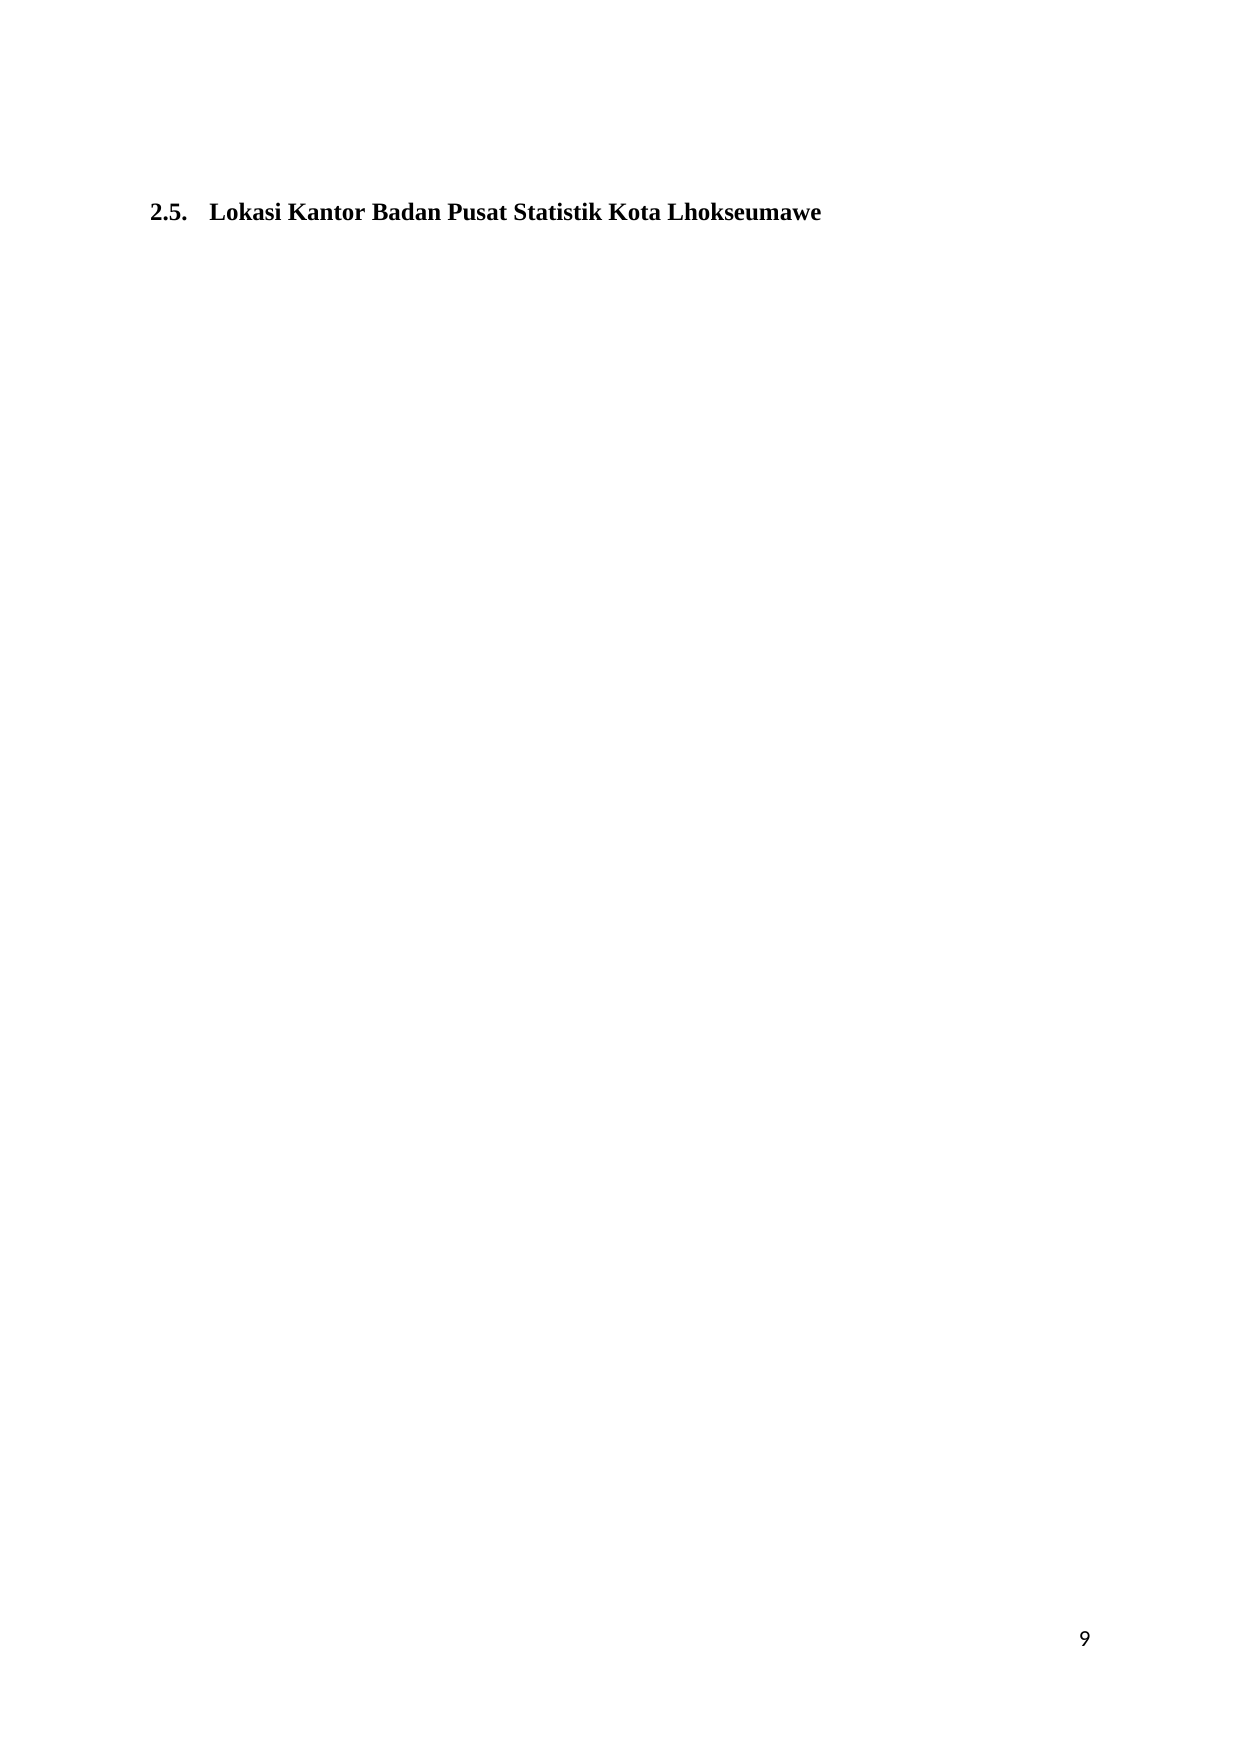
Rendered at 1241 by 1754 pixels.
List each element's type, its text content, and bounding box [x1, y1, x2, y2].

subtitle Lokasi Kantor Badan Pusat Statistik Kota Lhokseumawe [150, 197, 1078, 226]
